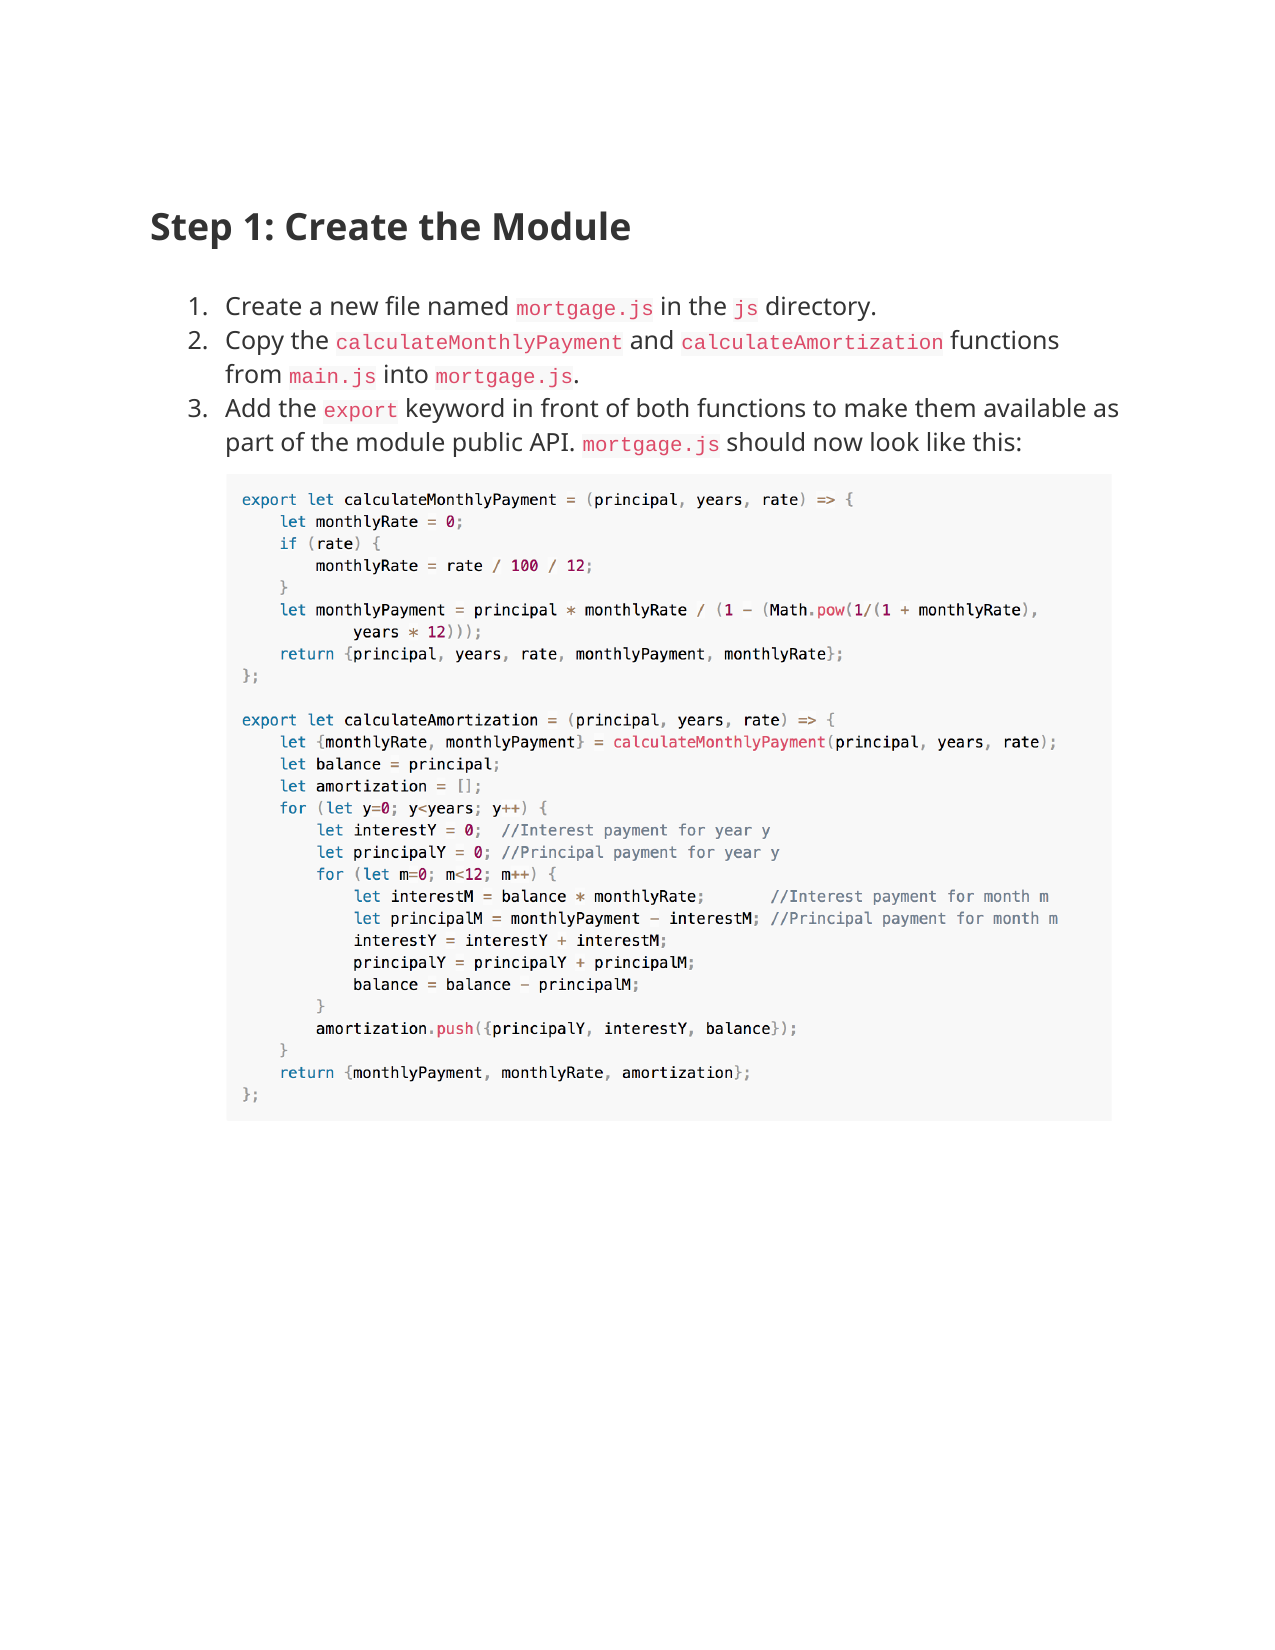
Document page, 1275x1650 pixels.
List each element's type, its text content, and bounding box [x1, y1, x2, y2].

list Add the export keyword in front of both functions to make them available as part of the module public API. mortgage.js should now look like this: [187, 391, 1125, 459]
list Create a new file named mortgage.js in the js directory. [187, 288, 1125, 323]
list Copy the calculateMonthlyPayment and calculateAmortization functions from main.js into mortgage.js. [187, 323, 1125, 391]
subtitle Step 1: Create the Module [150, 200, 1125, 251]
picture [225, 474, 1112, 1123]
